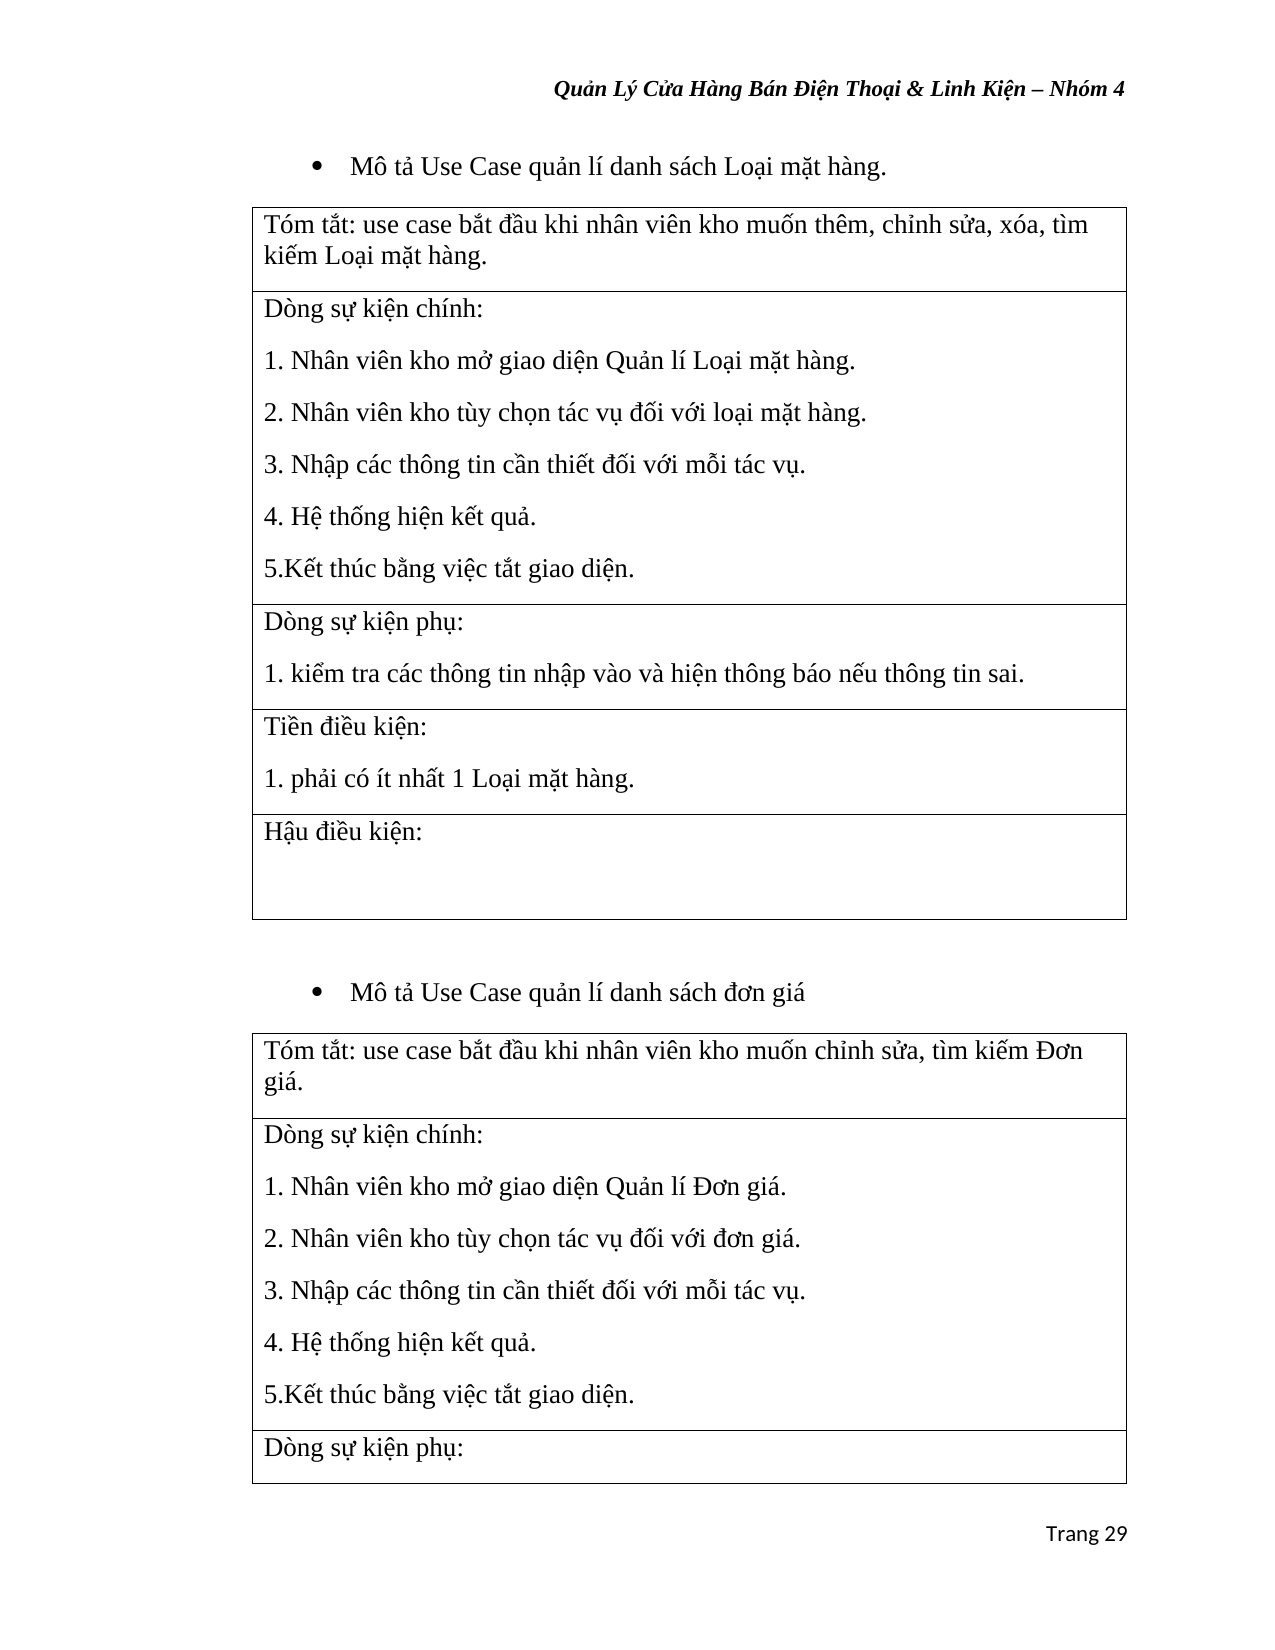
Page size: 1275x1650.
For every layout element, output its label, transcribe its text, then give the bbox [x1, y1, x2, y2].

table_cell Dòng sự kiện chính: 1. Nhân viên kho mở giao diện Quản lí Đơn giá. 2. Nhân viên kho tùy chọn tác vụ đối với đơn giá. 3. Nhập các thông tin cần thiết đối với mỗi tác vụ. 4. Hệ thống hiện kết quả. 5.Kết thúc bằng việc tắt giao diện. [253, 1119, 1126, 1430]
table_cell Tiền điều kiện: 1. phải có ít nhất 1 Loại mặt hàng. [253, 710, 1126, 814]
list Mô tả Use Case quản lí danh sách Loại mặt hàng. [312, 150, 1127, 181]
list Mô tả Use Case quản lí danh sách đơn giá [312, 976, 1127, 1008]
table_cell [253, 1431, 1126, 1483]
table_cell Dòng sự kiện chính: 1. Nhân viên kho mở giao diện Quản lí Loại mặt hàng. 2. Nhân viên kho tùy chọn tác vụ đối với loại mặt hàng. 3. Nhập các thông tin cần thiết đối với mỗi tác vụ. 4. Hệ thống hiện kết quả. 5.Kết thúc bằng việc tắt giao diện. [253, 292, 1126, 604]
table_cell Dòng sự kiện phụ: 1. kiểm tra các thông tin nhập vào và hiện thông báo nếu thông tin sai. [253, 605, 1126, 709]
table_header Tóm tắt: use case bắt đầu khi nhân viên kho muốn thêm, chỉnh sửa, xóa, tìm kiếm Loại mặt hàng. [253, 208, 1126, 291]
table_header Tóm tắt: use case bắt đầu khi nhân viên kho muốn chỉnh sửa, tìm kiếm Đơn giá. [253, 1034, 1126, 1117]
table_cell Hậu điều kiện: [253, 815, 1126, 919]
